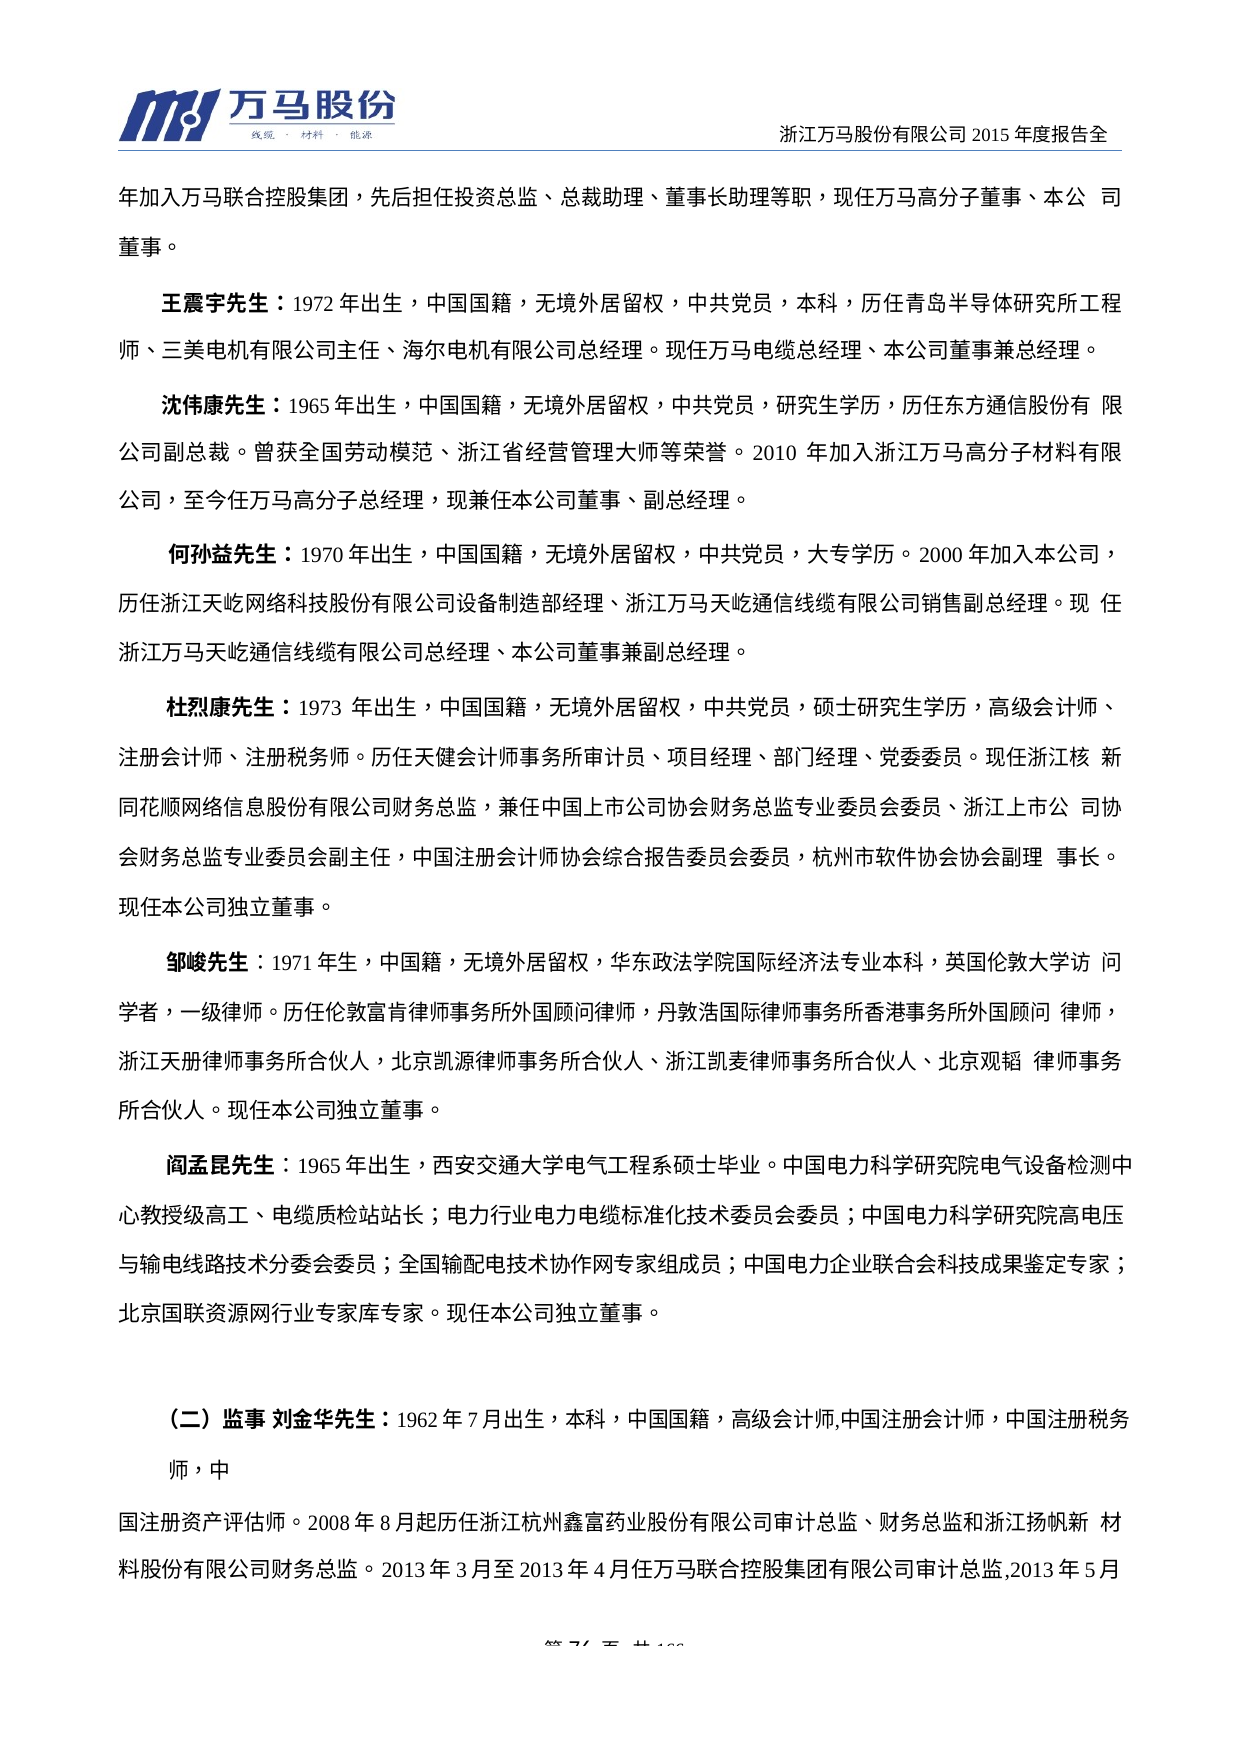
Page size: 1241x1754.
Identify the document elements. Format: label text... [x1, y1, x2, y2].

text 阎孟昆先生：1965年出生，西安交通大学电气工程系硕士毕业。中国电力科学研究院电气设备检测中 心教授级高工、电缆质检站站长；电力行业电力电缆标准化技术委员会委员；中国电力科学研究院高电压 与输电线路技术分委会委员；全国输配电技术协作网专家组成员；中国电力企业联合会科技成果鉴定专家； 北京国联资源网行业专家库专家。现任本公司独立董事。 [118, 1150, 1133, 1328]
text 邹峻先生：1971年生，中国籍，无境外居留权，华东政法学院国际经济法专业本科，英国伦敦大学访 问学者，一级律师。历任伦敦富肯律师事务所外国顾问律师，丹敦浩国际律师事务所香港事务所外国顾问 律师，浙江天册律师事务所合伙人，北京凯源律师事务所合伙人、浙江凯麦律师事务所合伙人、北京观韬 律师事务所合伙人。现任本公司独立董事。 [118, 947, 1122, 1125]
text 何孙益先生：1970年出生，中国国籍，无境外居留权，中共党员，大专学历。2000 年加入本公司， 历任浙江天屹网络科技股份有限公司设备制造部经理、浙江万马天屹通信线缆有限公司销售副总经理。现 任浙江万马天屹通信线缆有限公司总经理、本公司董事兼副总经理。 [118, 539, 1122, 667]
text （二）监事 刘金华先生：1962年7月出生，本科，中国国籍，高级会计师,中国注册会计师，中国注册税务师，中 [157, 1404, 1133, 1484]
text 王震宇先生：1972年出生，中国国籍，无境外居留权，中共党员，本科，历任青岛半导体研究所工程 师、三美电机有限公司主任、海尔电机有限公司总经理。现任万马电缆总经理、本公司董事兼总经理。 [118, 288, 1123, 365]
text 国注册资产评估师。2008年8月起历任浙江杭州鑫富药业股份有限公司审计总监、财务总监和浙江扬帆新 材料股份有限公司财务总监。2013年3月至2013年4月任万马联合控股集团有限公司审计总监,2013年5月至 今任本公司审计负责人。 [118, 1507, 1122, 1584]
text 年加入万马联合控股集团，先后担任投资总监、总裁助理、董事长助理等职，现任万马高分子董事、本公 司董事。 [118, 182, 1122, 262]
text 沈伟康先生：1965年出生，中国国籍，无境外居留权，中共党员，研究生学历，历任东方通信股份有 限公司副总裁。曾获全国劳动模范、浙江省经营管理大师等荣誉。2010 年加入浙江万马高分子材料有限 公司，至今任万马高分子总经理，现兼任本公司董事、副总经理。 [118, 390, 1123, 515]
picture [118, 88, 405, 142]
text 杜烈康先生：1973 年出生，中国国籍，无境外居留权，中共党员，硕士研究生学历，高级会计师、 注册会计师、注册税务师。历任天健会计师事务所审计员、项目经理、部门经理、党委委员。现任浙江核 新同花顺网络信息股份有限公司财务总监，兼任中国上市公司协会财务总监专业委员会委员、浙江上市公 司协会财务总监专业委员会副主任，中国注册会计师协会综合报告委员会委员，杭州市软件协会协会副理 事长。现任本公司独立董事。 [118, 692, 1122, 922]
